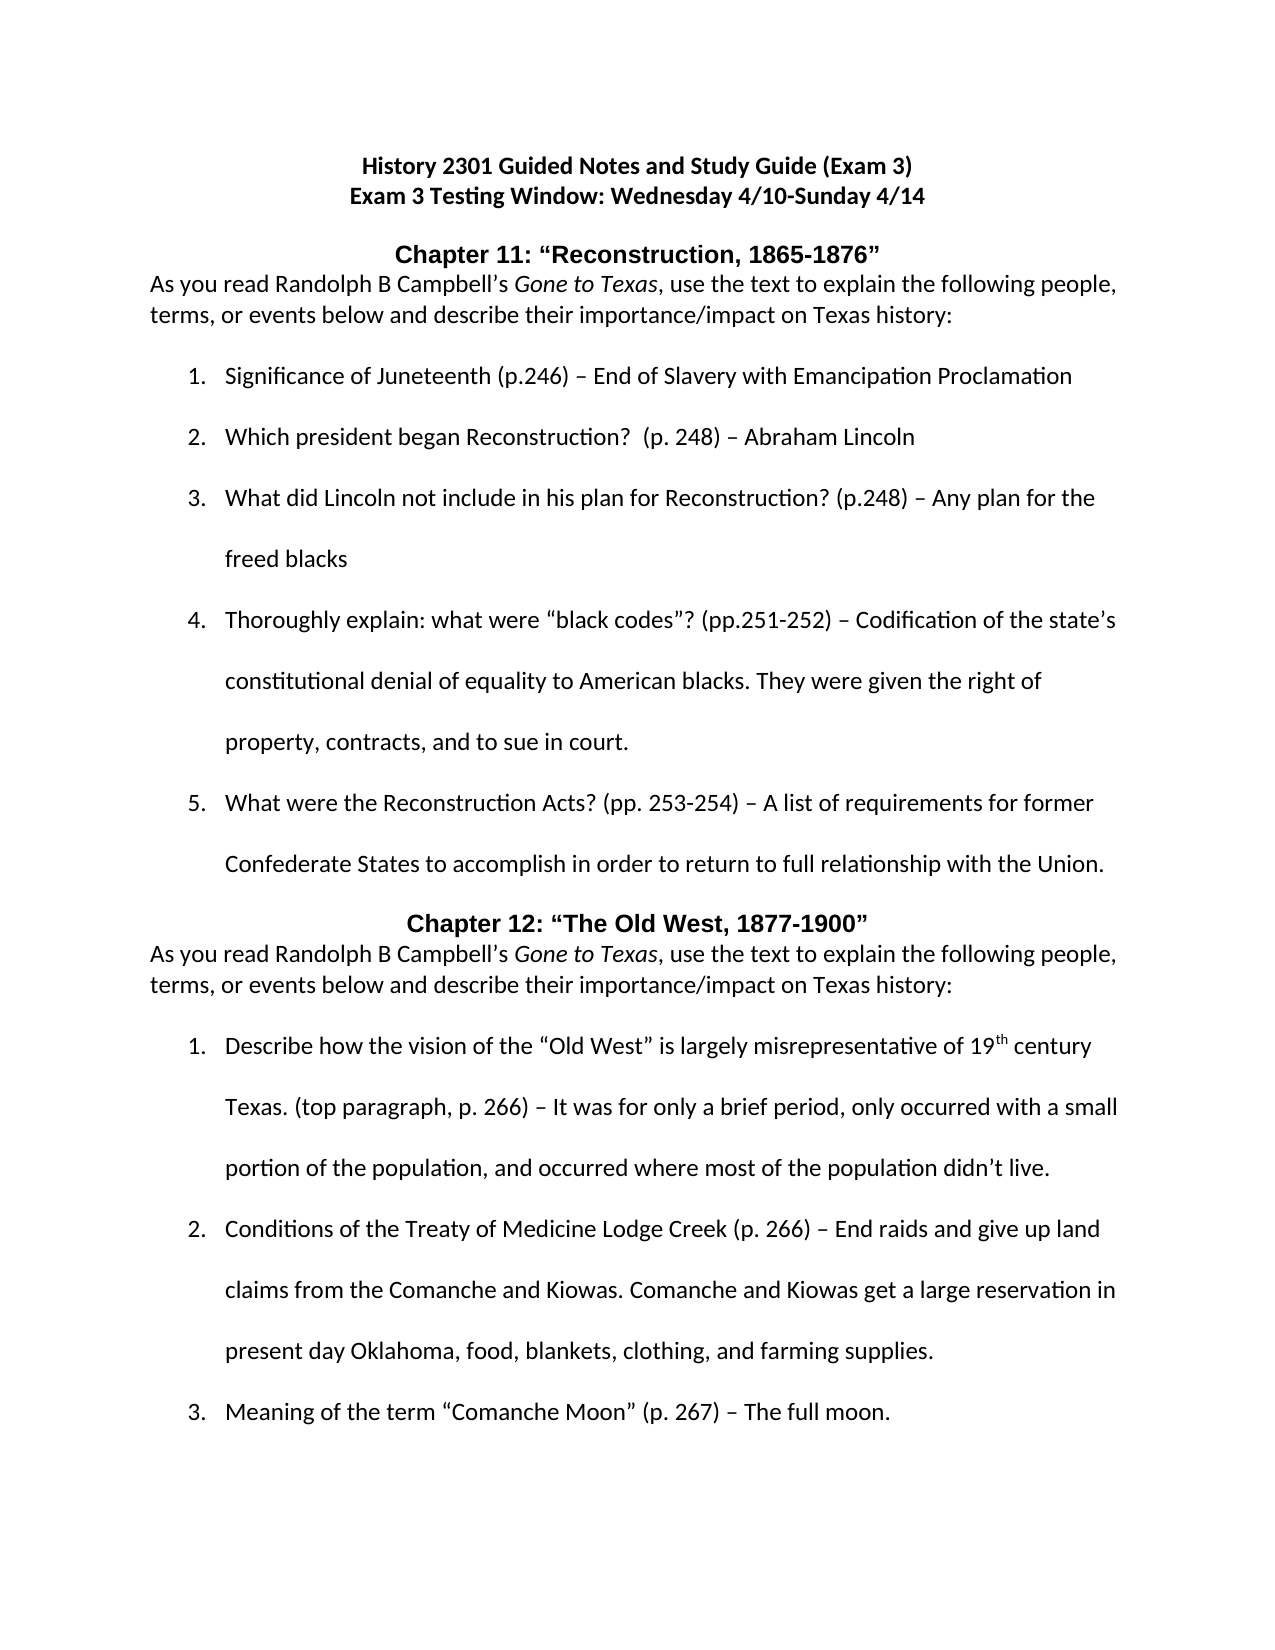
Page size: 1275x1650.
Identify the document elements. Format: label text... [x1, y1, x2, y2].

list Describe how the vision of the “Old West” is largely misrepresentative of 19th century Texas. (top paragraph, p. 266) – It was for only a brief period, only occurred with a small portion of the population, and occurred where most of the population didn’t live. [187, 1030, 1125, 1182]
list Conditions of the Treaty of Medicine Lodge Creek (p. 266) – End raids and give up land claims from the Comanche and Kiowas. Comanche and Kiowas get a large reservation in present day Oklahoma, food, blankets, clothing, and farming supplies. [187, 1213, 1125, 1366]
list What were the Reconstruction Acts? (pp. 253-254) – A list of requirements for former Confederate States to accomplish in order to return to full relationship with the Union. [187, 787, 1125, 879]
list Thoroughly explain: what were “black codes”? (pp.251-252) – Codification of the state’s constitutional denial of equality to American blacks. They were given the right of property, contracts, and to sue in court. [187, 604, 1125, 757]
text Exam 3 Testing Window: Wednesday 4/10-Sunday 4/14 [150, 181, 1125, 211]
text As you read Randolph B Campbell’s Gone to Texas, use the text to explain the following people, terms, or events below and describe their importance/impact on Texas history: [150, 938, 1125, 999]
list What did Lincoln not include in his plan for Reconstruction? (p.248) – Any plan for the freed blacks [187, 482, 1125, 574]
list Meaning of the term “Comanche Moon” (p. 267) – The full moon. [187, 1396, 1125, 1427]
text History 2301 Guided Notes and Study Guide (Exam 3) [150, 150, 1125, 181]
text Chapter 12: “The Old West, 1877-1900” [150, 909, 1125, 938]
list Significance of Juneteenth (p.246) – End of Slavery with Emancipation Proclamation [187, 360, 1125, 391]
list Which president began Reconstruction? (p. 248) – Abraham Lincoln [187, 421, 1125, 452]
text Chapter 11: “Reconstruction, 1865-1876” [150, 240, 1125, 268]
text As you read Randolph B Campbell’s Gone to Texas, use the text to explain the following people, terms, or events below and describe their importance/impact on Texas history: [150, 268, 1125, 329]
